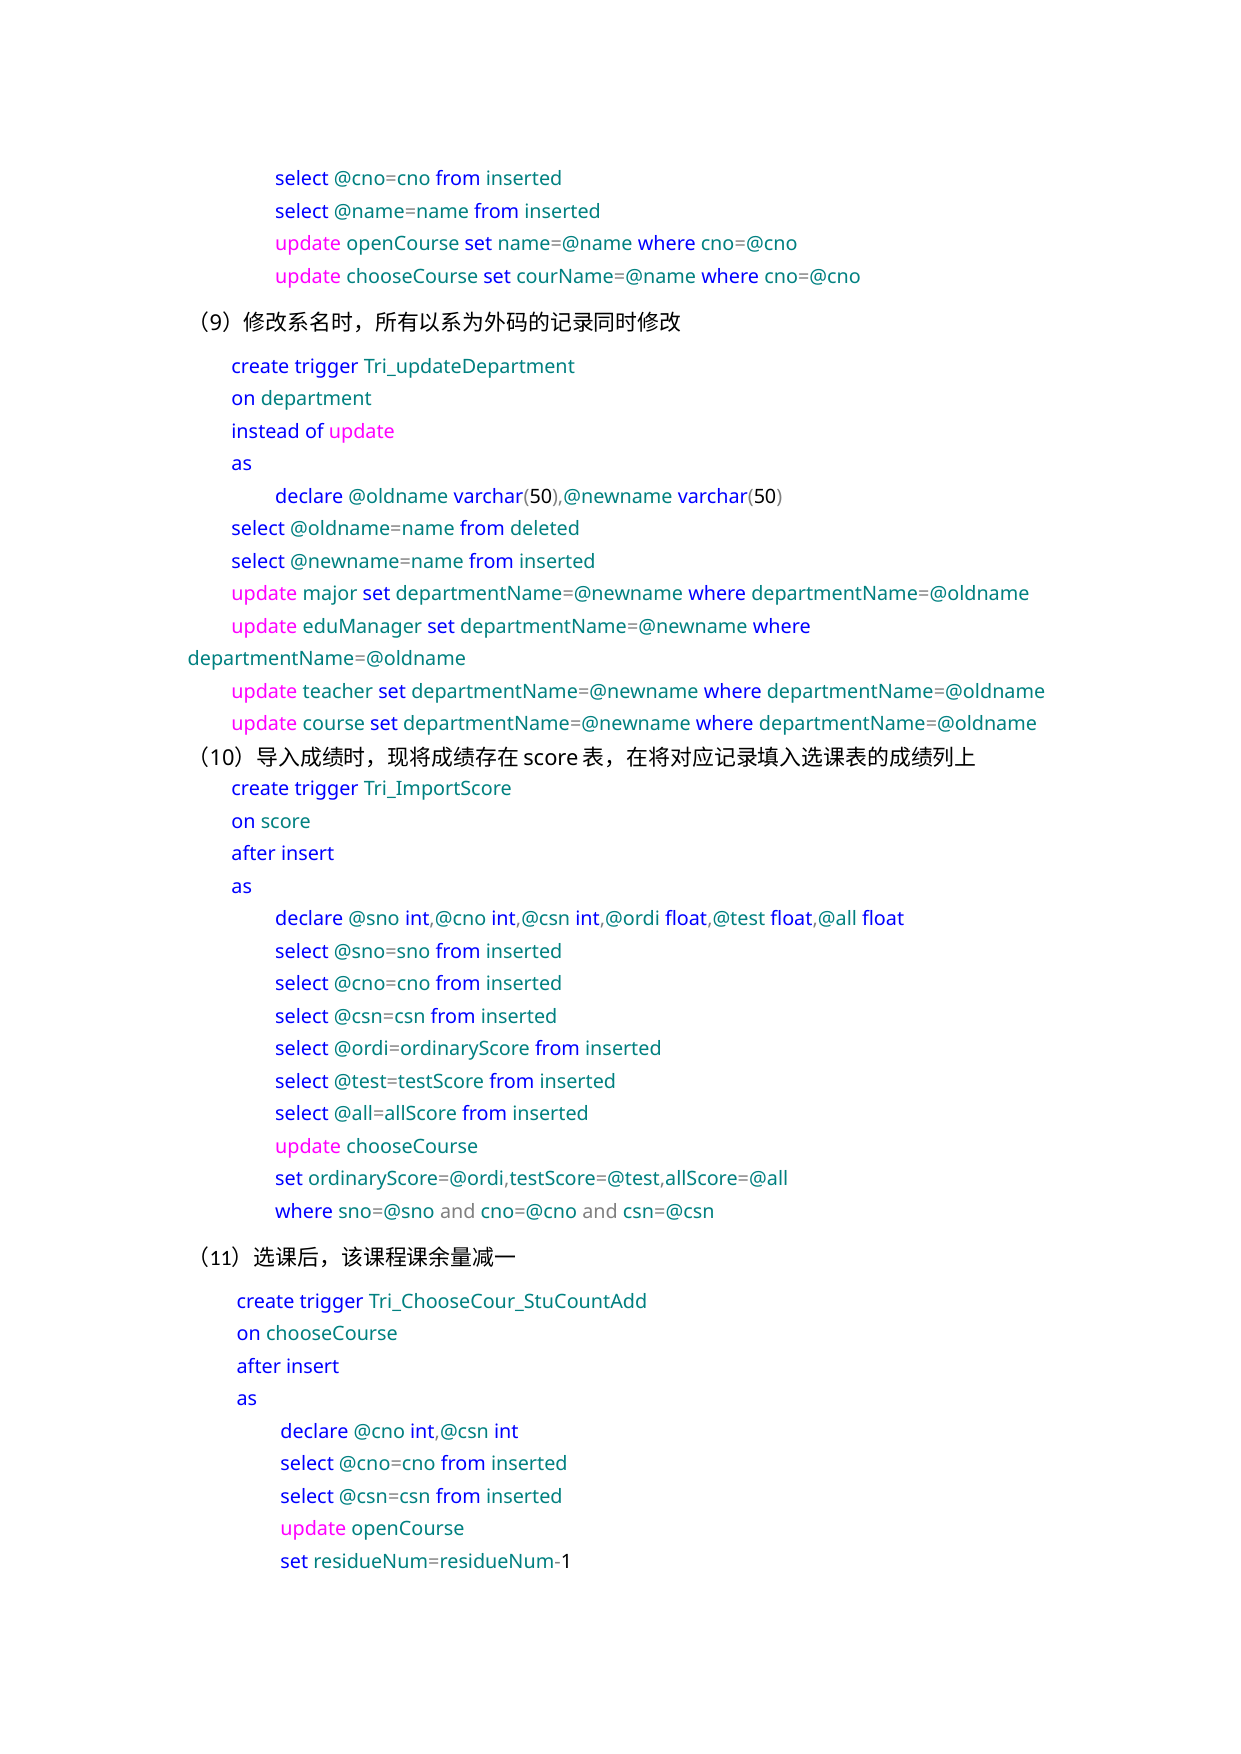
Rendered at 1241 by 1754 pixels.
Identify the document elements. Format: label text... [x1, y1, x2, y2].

text select @ordi=ordinaryScore from inserted [187, 1032, 1053, 1064]
text select @test=testScore from inserted [187, 1064, 1053, 1097]
text declare @sno int,@cno int,@csn int,@ordi float,@test float,@all float [187, 902, 1053, 934]
text instead of update [187, 414, 1053, 447]
text select @sno=sno from inserted [187, 934, 1053, 967]
text on chooseCourse [187, 1317, 1053, 1349]
text update openCourse [187, 1512, 1053, 1544]
text update chooseCourse [187, 1129, 1053, 1162]
text create trigger Tri_updateDepartment [187, 349, 1053, 382]
text update eduManager set departmentName=@newname where departmentName=@oldname [187, 609, 1053, 674]
text create trigger Tri_ImportScore [187, 772, 1053, 804]
text select @cno=cno from inserted [187, 162, 1053, 194]
text set ordinaryScore=@ordi,testScore=@test,allScore=@all [187, 1162, 1053, 1194]
text as [187, 1382, 1053, 1414]
text update major set departmentName=@newname where departmentName=@oldname [187, 577, 1053, 609]
text declare @oldname varchar(50),@newname varchar(50) [187, 479, 1053, 512]
text （9）修改系名时，所有以系为外码的记录同时修改 [187, 304, 1053, 337]
text create trigger Tri_ChooseCour_StuCountAdd [187, 1284, 1053, 1317]
text update openCourse set name=@name where cno=@cno [187, 227, 1053, 259]
text after insert [187, 837, 1053, 869]
text on department [187, 382, 1053, 414]
text after insert [187, 1349, 1053, 1382]
text select @name=name from inserted [187, 194, 1053, 227]
text select @all=allScore from inserted [187, 1097, 1053, 1129]
text select @csn=csn from inserted [187, 999, 1053, 1032]
list （11）选课后，该课程课余量减一 [187, 1239, 1053, 1272]
text select @cno=cno from inserted [187, 1447, 1053, 1479]
text （10）导入成绩时，现将成绩存在score表，在将对应记录填入选课表的成绩列上 [187, 739, 1053, 772]
text as [187, 447, 1053, 479]
text update chooseCourse set courName=@name where cno=@cno [187, 259, 1053, 292]
text select @cno=cno from inserted [187, 967, 1053, 999]
text on score [187, 804, 1053, 837]
text set residueNum=residueNum-1 [187, 1544, 1053, 1577]
text update course set departmentName=@newname where departmentName=@oldname [187, 707, 1053, 739]
text as [187, 869, 1053, 902]
text select @csn=csn from inserted [187, 1479, 1053, 1512]
text select @newname=name from inserted [187, 544, 1053, 577]
text select @oldname=name from deleted [187, 512, 1053, 544]
text declare @cno int,@csn int [187, 1414, 1053, 1447]
text where sno=@sno and cno=@cno and csn=@csn [187, 1194, 1053, 1227]
text update teacher set departmentName=@newname where departmentName=@oldname [187, 674, 1053, 707]
